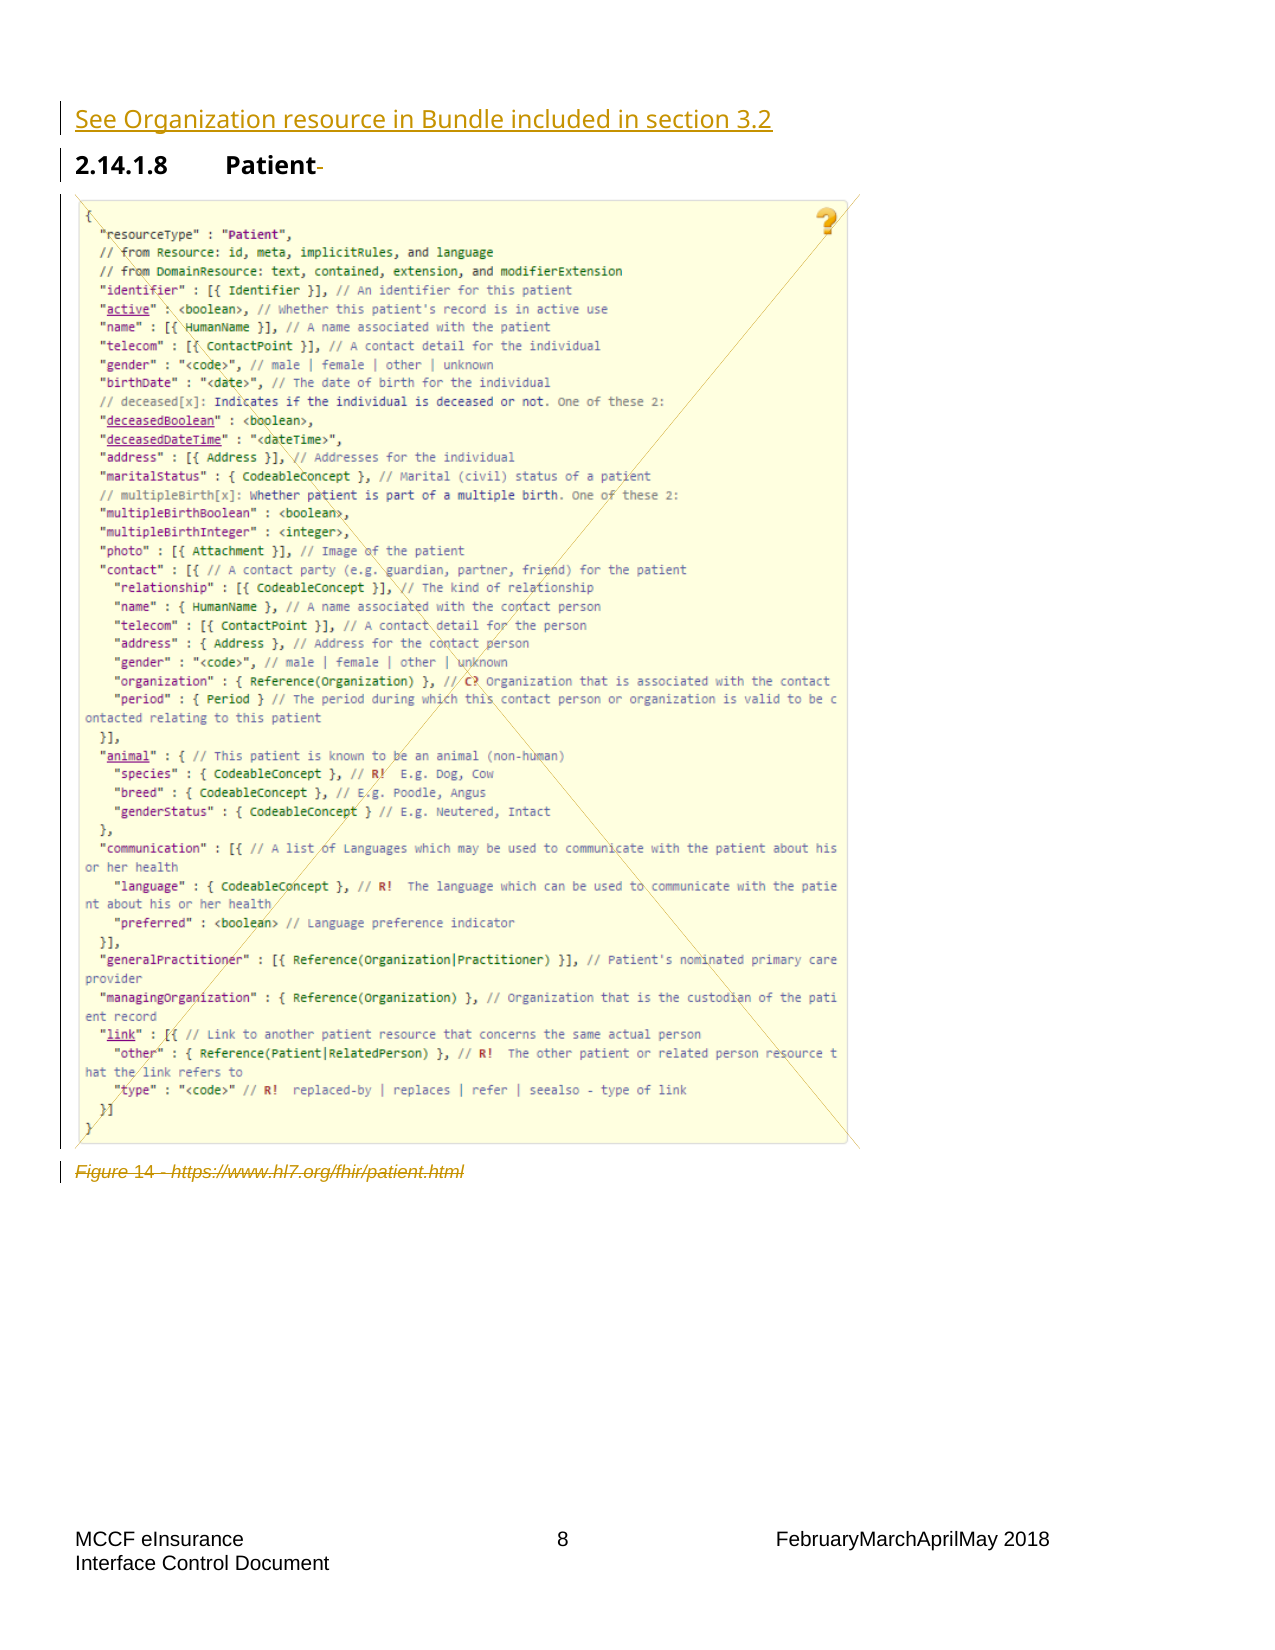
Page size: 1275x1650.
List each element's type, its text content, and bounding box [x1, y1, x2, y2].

picture [76, 673, 859, 1149]
picture [468, 196, 860, 1147]
picture [75, 196, 466, 1147]
picture [76, 194, 859, 670]
subtitle Patient [75, 148, 1200, 182]
